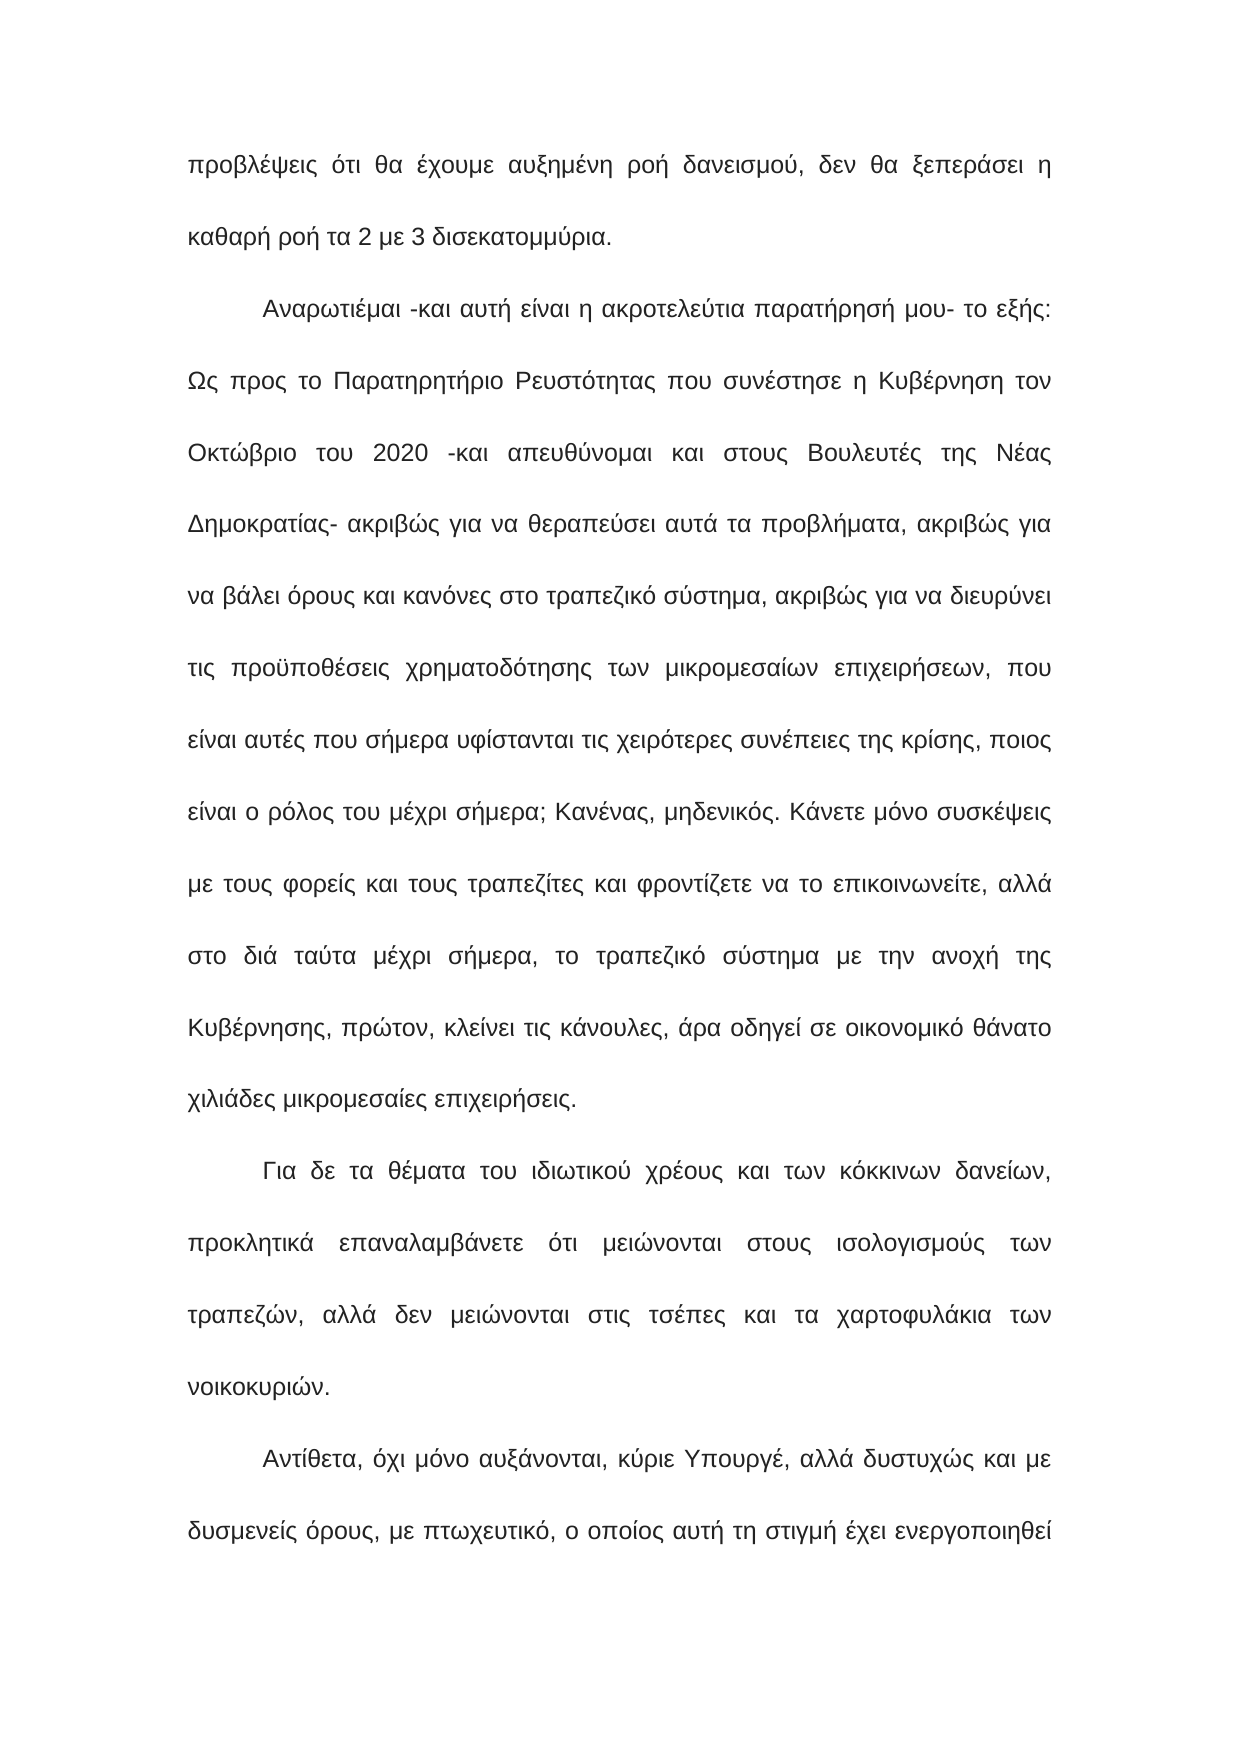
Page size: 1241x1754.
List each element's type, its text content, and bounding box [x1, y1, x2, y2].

text Για δε τα θέματα του ιδιωτικού χρέους και των κόκκινων δανείων, προκλητικά επαναλαμβάνετε ότι μειώνονται στους ισολογισμούς των τραπεζών, αλλά δεν μειώνονται στις τσέπες και τα χαρτοφυλάκια των νοικοκυριών. [187, 1156, 1053, 1401]
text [187, 150, 1053, 251]
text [187, 1444, 1053, 1544]
text Αναρωτιέμαι -και αυτή είναι η ακροτελεύτια παρατήρησή μου- το εξής: Ως προς το Παρατηρητήριο Ρευστότητας που συνέστησε η Κυβέρνηση τον Οκτώβριο του 2020 -και απευθύνομαι και στους Βουλευτές της Νέας Δημοκρατίας- ακριβώς για να θεραπεύσει αυτά τα προβλήματα, ακριβώς για να βάλει όρους και κανόνες στο τραπεζικό σύστημα, ακριβώς για να διευρύνει τις προϋποθέσεις χρηματοδότησης των μικρομεσαίων επιχειρήσεων, που είναι αυτές που σήμερα υφίστανται τις χειρότερες συνέπειες της κρίσης, ποιος είναι ο ρόλος του μέχρι σήμερα; Κανένας, μηδενικός. Κάνετε μόνο συσκέψεις με τους φορείς και τους τραπεζίτες και φροντίζετε να το επικοινωνείτε, αλλά στο διά ταύτα μέχρι σήμερα, το τραπεζικό σύστημα με την ανοχή της Κυβέρνησης, πρώτον, κλείνει τις κάνουλες, άρα οδηγεί σε οικονομικό θάνατο χιλιάδες μικρομεσαίες επιχειρήσεις. [187, 294, 1053, 1113]
